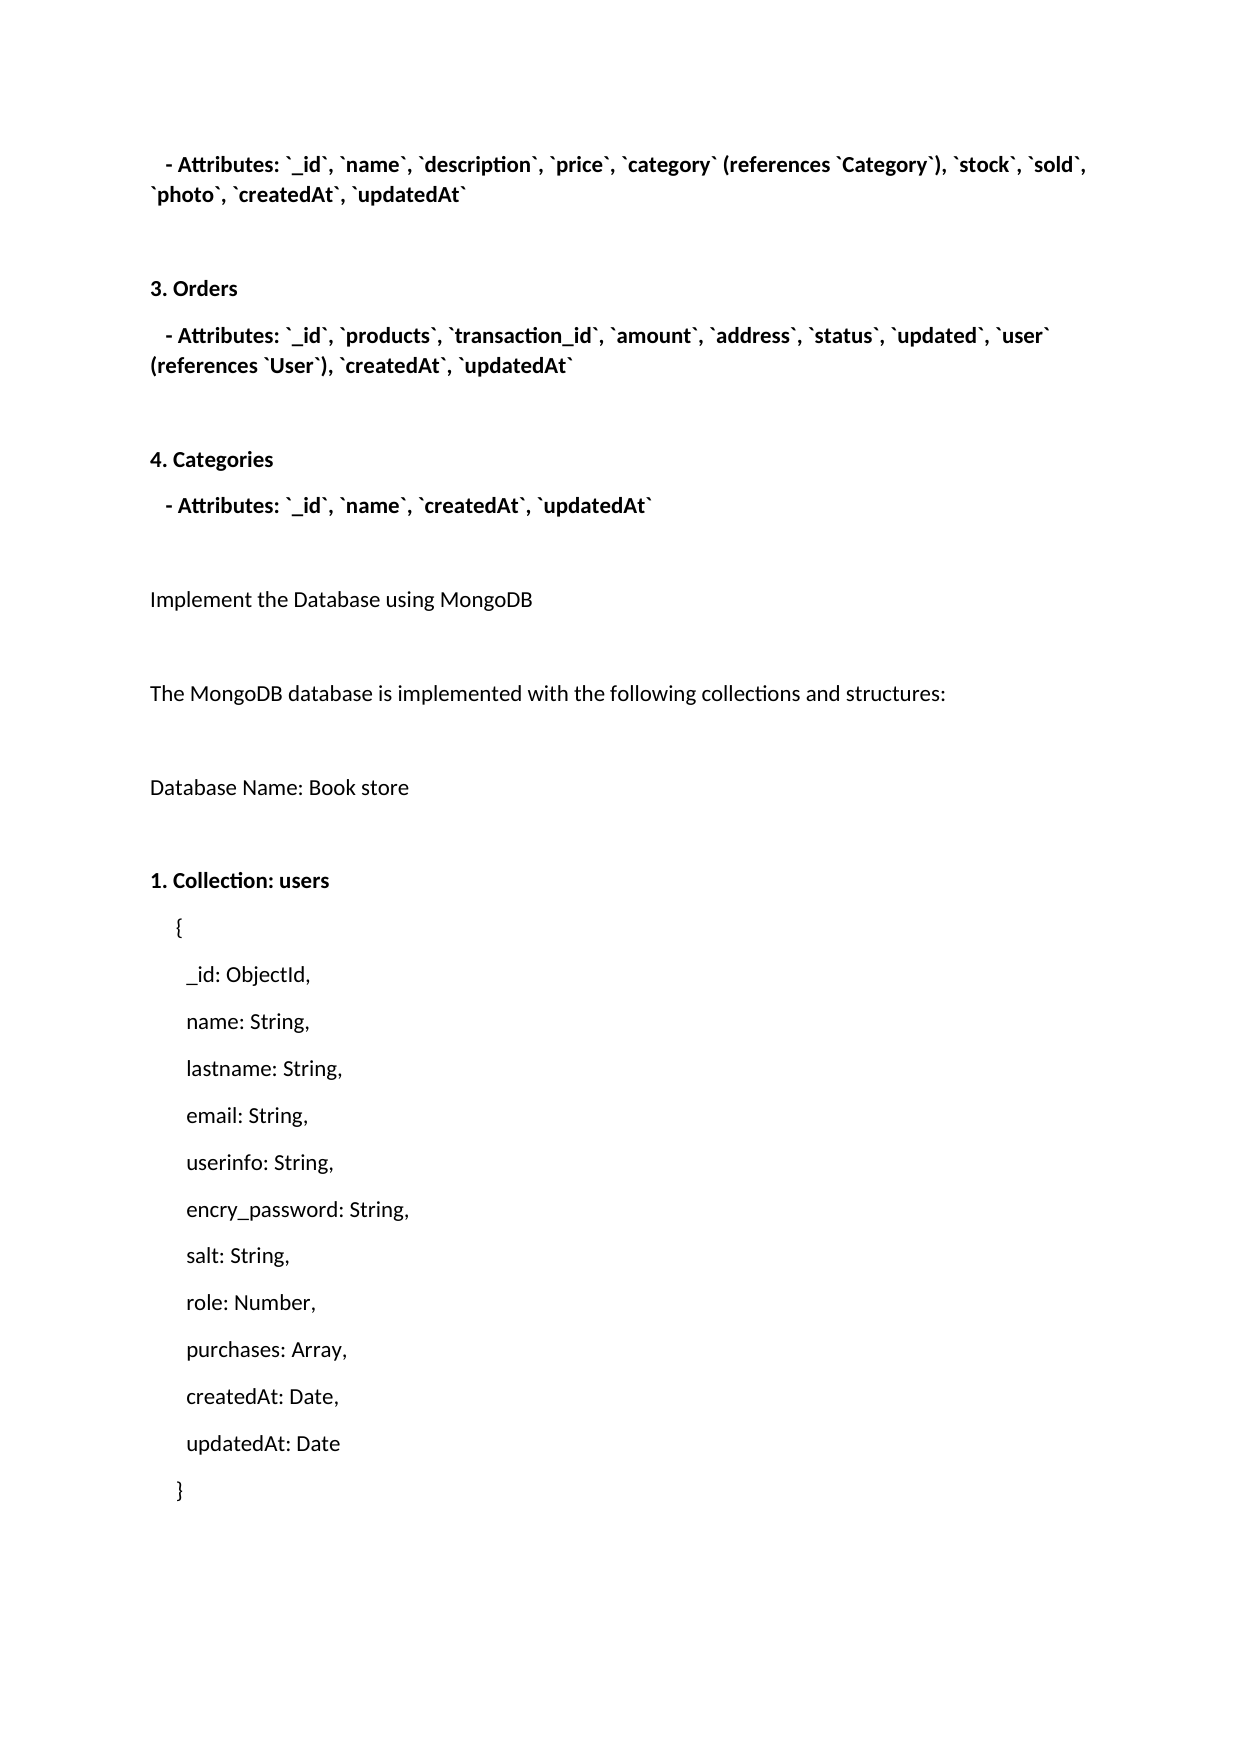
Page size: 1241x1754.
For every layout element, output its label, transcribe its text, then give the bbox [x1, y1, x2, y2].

text _id: ObjectId, [150, 960, 1090, 988]
text email: String, [150, 1101, 1090, 1129]
text purchases: Array, [150, 1335, 1090, 1363]
text 3. Orders [150, 274, 1090, 302]
text - Attributes: `_id`, `name`, `description`, `price`, `category` (references `Category`), `stock`, `sold`, `photo`, `createdAt`, `updatedAt` [150, 150, 1090, 208]
text Implement the Database using MongoDB [150, 585, 1090, 613]
text lastname: String, [150, 1054, 1090, 1082]
text salt: String, [150, 1242, 1090, 1270]
text 4. Categories [150, 445, 1090, 473]
text userinfo: String, [150, 1148, 1090, 1176]
text { [150, 913, 1090, 942]
text - Attributes: `_id`, `name`, `createdAt`, `updatedAt` [150, 492, 1090, 520]
text name: String, [150, 1007, 1090, 1035]
text createdAt: Date, [150, 1382, 1090, 1410]
text - Attributes: `_id`, `products`, `transaction_id`, `amount`, `address`, `status`, `updated`, `user` (references `User`), `createdAt`, `updatedAt` [150, 321, 1090, 379]
text role: Number, [150, 1288, 1090, 1317]
text updatedAt: Date [150, 1429, 1090, 1457]
text } [150, 1476, 1090, 1504]
text encry_password: String, [150, 1195, 1090, 1223]
text 1. Collection: users [150, 867, 1090, 895]
text The MongoDB database is implemented with the following collections and structures: [150, 679, 1090, 707]
text Database Name: Book store [150, 773, 1090, 801]
